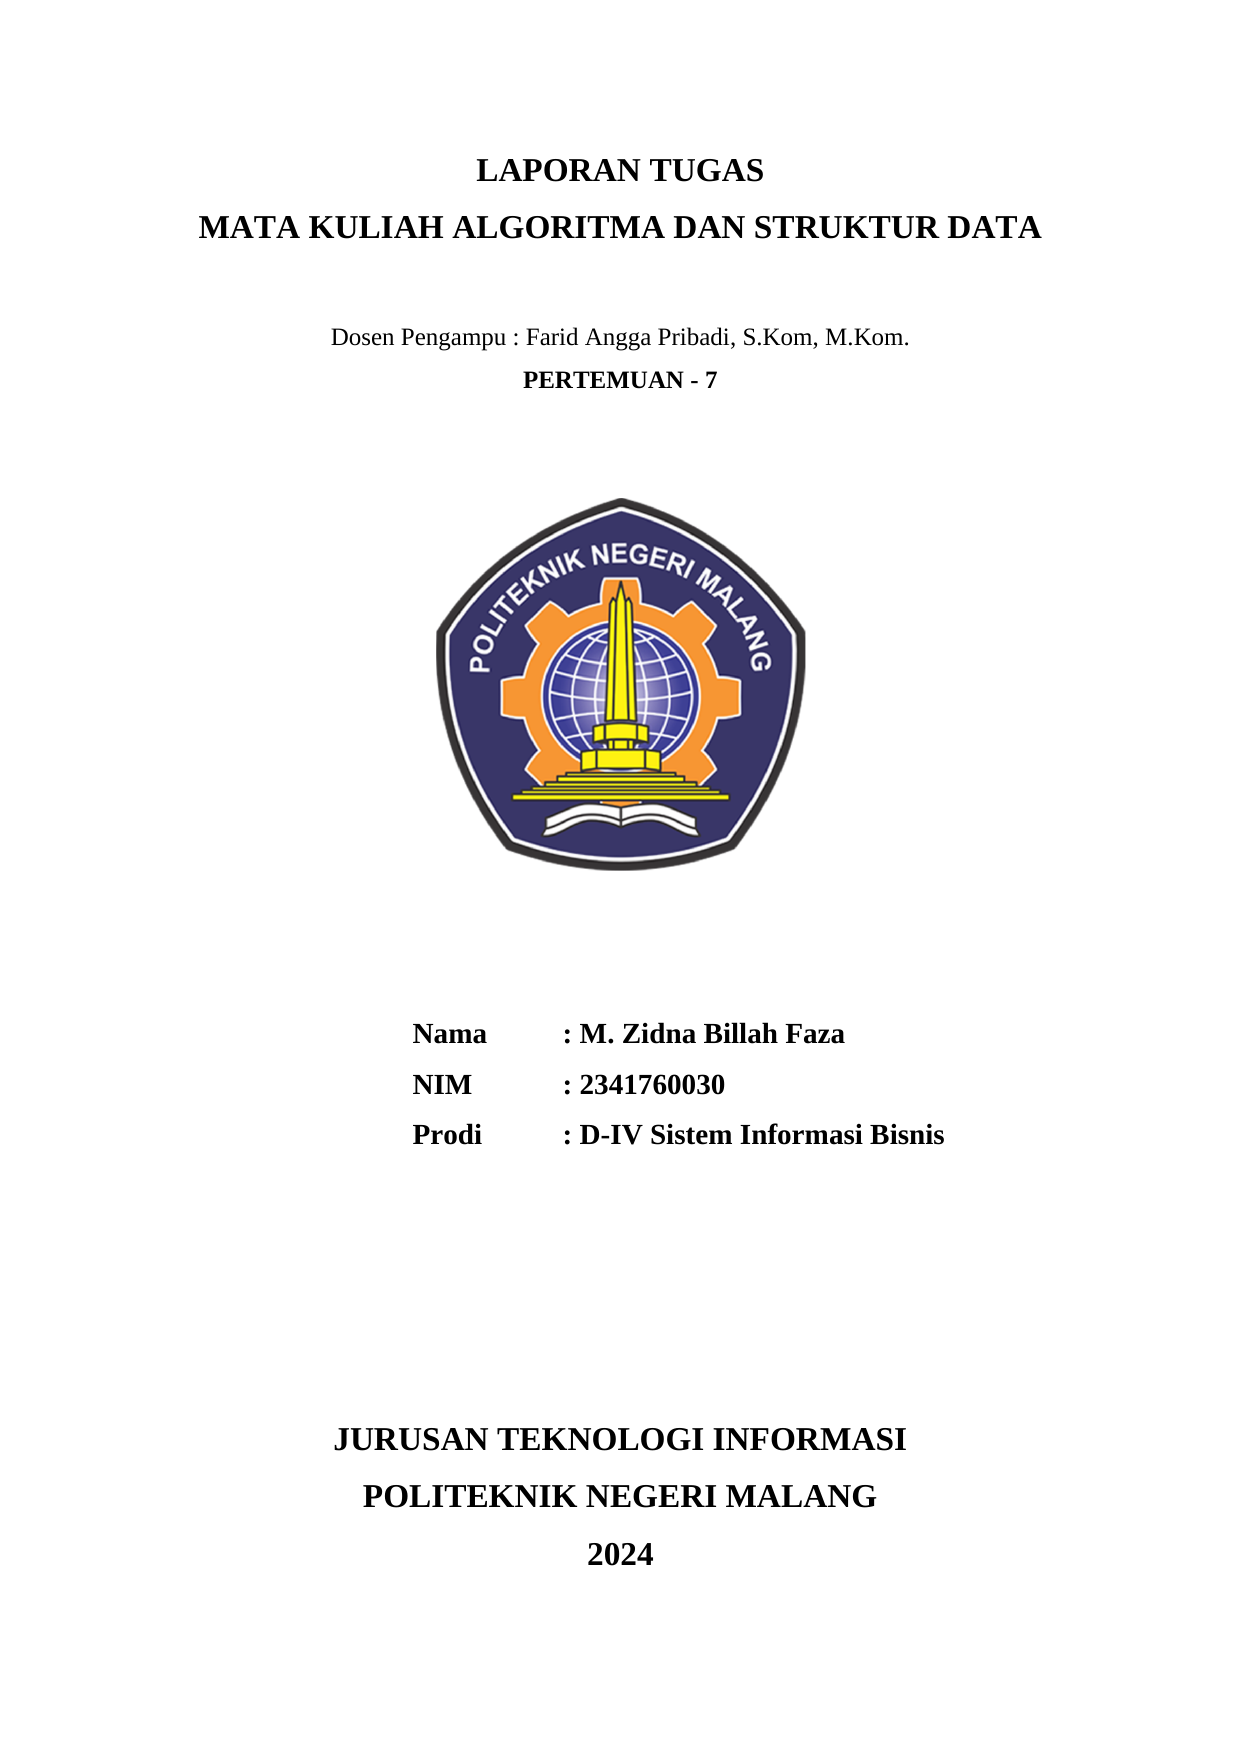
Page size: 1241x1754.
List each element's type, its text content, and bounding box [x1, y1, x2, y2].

text JURUSAN TEKNOLOGI INFORMASI [187, 1419, 1053, 1457]
text NIM : 2341760030 [337, 1067, 1053, 1101]
text POLITEKNIK NEGERI MALANG [187, 1477, 1053, 1515]
text PERTEMUAN - 7 [187, 366, 1053, 394]
text MATA KULIAH ALGORITMA DAN STRUKTUR DATA [187, 207, 1053, 246]
text Prodi : D-IV Sistem Informasi Bisnis [337, 1117, 1053, 1151]
text Nama : M. Zidna Billah Faza [337, 1017, 1053, 1050]
text 2024 [187, 1534, 1053, 1572]
text Dosen Pengampu : Farid Angga Pribadi, S.Kom, M.Kom. [187, 322, 1053, 351]
picture [430, 495, 810, 875]
text LAPORAN TUGAS [187, 150, 1053, 188]
